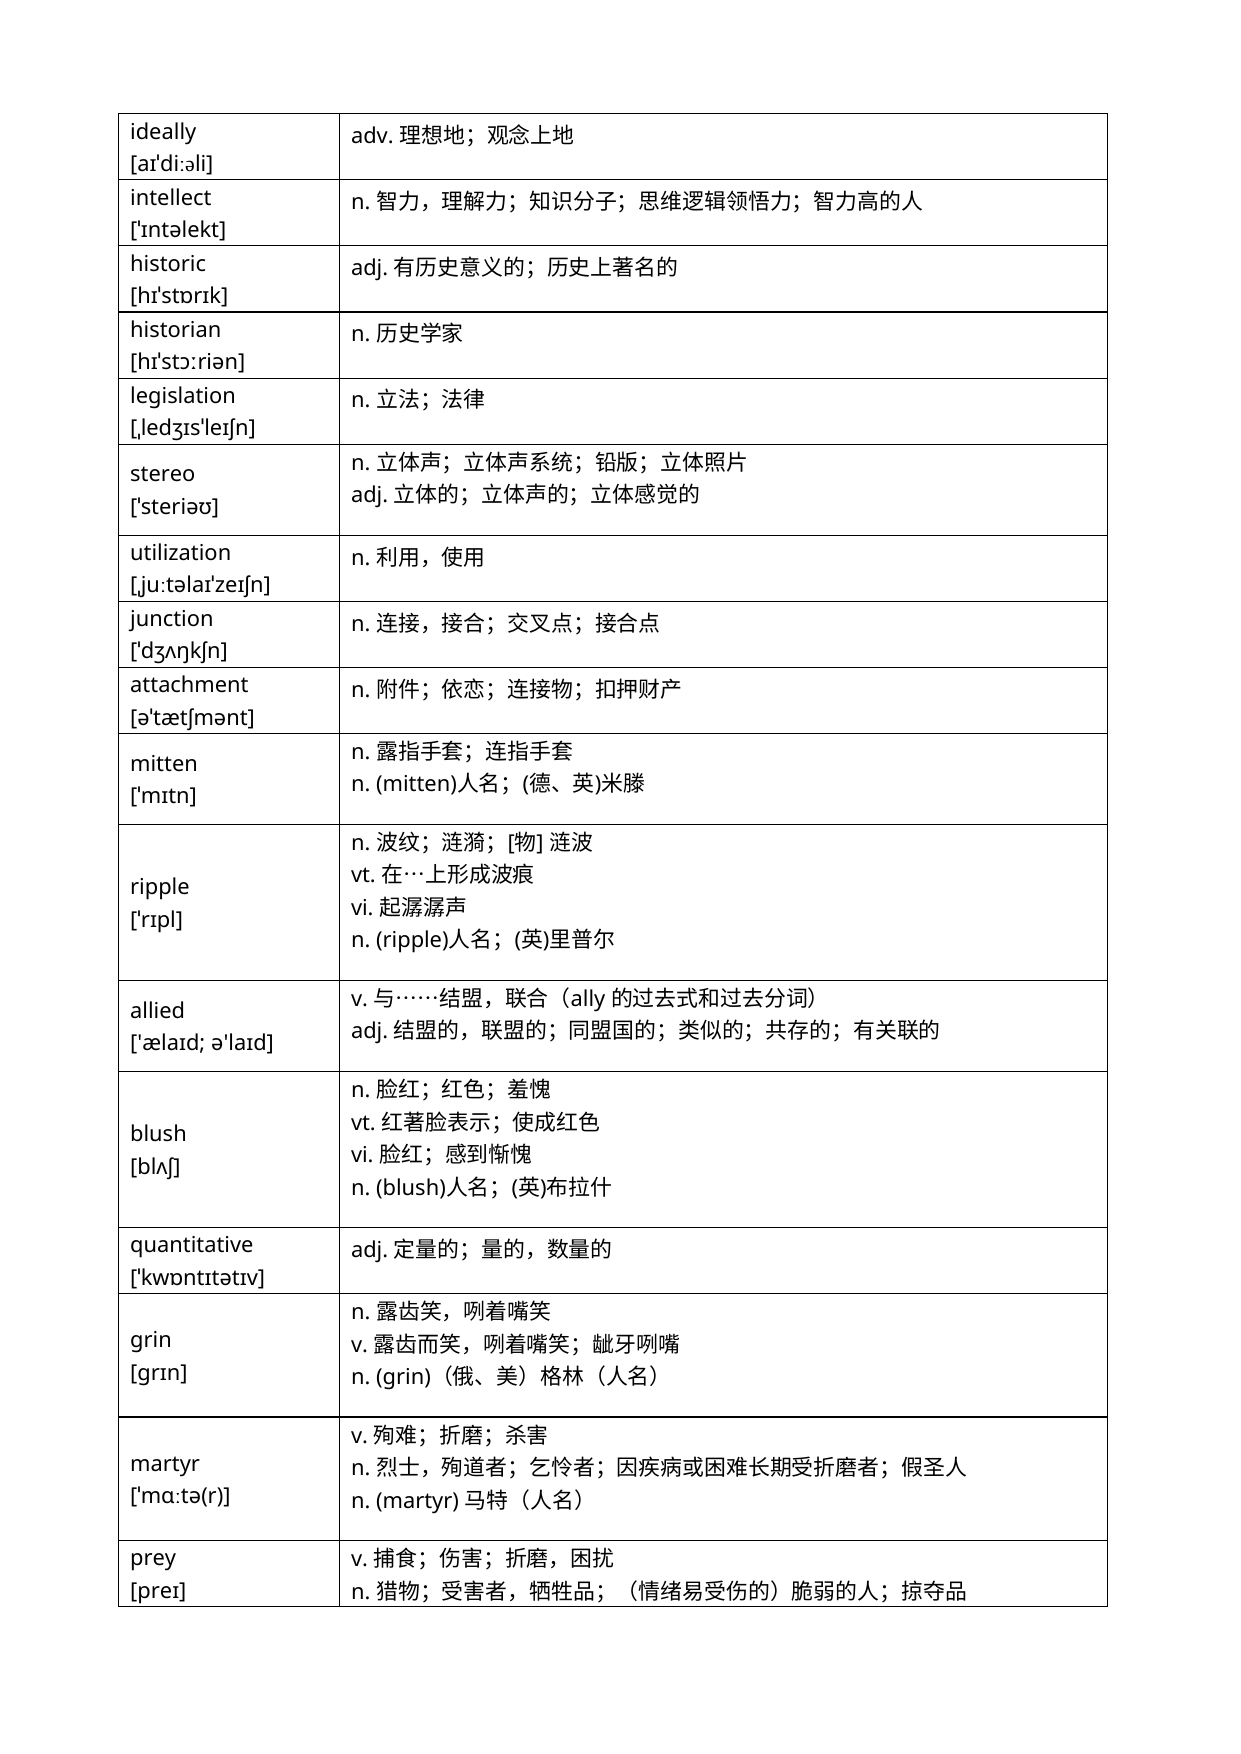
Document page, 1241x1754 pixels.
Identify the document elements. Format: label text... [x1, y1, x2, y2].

table_cell intellect [ˈɪntəlekt] [119, 180, 339, 245]
table_cell n. 利用，使用 [340, 536, 1107, 601]
table_cell ideally [aɪˈdiːəli] [119, 114, 339, 179]
table_cell v. 殉难；折磨；杀害 n. 烈士，殉道者；乞怜者；因疾病或困难长期受折磨者；假圣人 n. (martyr) 马特（人名） [340, 1418, 1107, 1540]
table_cell n. 露齿笑，咧着嘴笑 v. 露齿而笑，咧着嘴笑；龇牙咧嘴 n. (grin)（俄、美）格林（人名） [340, 1294, 1107, 1416]
table_cell mitten [ˈmɪtn] [119, 734, 339, 824]
table_cell n. 波纹；涟漪；[物] 涟波 vt. 在…上形成波痕 vi. 起潺潺声 n. (ripple)人名；(英)里普尔 [340, 825, 1107, 980]
table_cell grin [ɡrɪn] [119, 1294, 339, 1416]
table_cell legislation [ˌledʒɪsˈleɪʃn] [119, 379, 339, 443]
table_cell n. 露指手套；连指手套 n. (mitten)人名；(德、英)米滕 [340, 734, 1107, 824]
table_cell n. 历史学家 [340, 313, 1107, 377]
table_cell attachment [əˈtætʃmənt] [119, 668, 339, 733]
table_cell n. 立法；法律 [340, 379, 1107, 443]
table_cell n. 智力，理解力；知识分子；思维逻辑领悟力；智力高的人 [340, 180, 1107, 245]
table_cell n. 附件；依恋；连接物；扣押财产 [340, 668, 1107, 733]
table_cell utilization [ˌjuːtəlaɪˈzeɪʃn] [119, 536, 339, 601]
table_cell historian [hɪˈstɔːriən] [119, 313, 339, 377]
table_cell v. 与……结盟，联合（ally 的过去式和过去分词） adj. 结盟的，联盟的；同盟国的；类似的；共存的；有关联的 [340, 981, 1107, 1071]
table_cell allied ['ælaɪd; ə'laɪd] [119, 981, 339, 1071]
table_cell adv. 理想地；观念上地 [340, 114, 1107, 179]
table_cell martyr [ˈmɑːtə(r)] [119, 1418, 339, 1540]
table_cell quantitative [ˈkwɒntɪtətɪv] [119, 1228, 339, 1293]
table_cell n. 立体声；立体声系统；铅版；立体照片 adj. 立体的；立体声的；立体感觉的 [340, 445, 1107, 534]
table_cell blush [blʌʃ] [119, 1072, 339, 1227]
table_cell adj. 有历史意义的；历史上著名的 [340, 246, 1107, 311]
table_cell n. 连接，接合；交叉点；接合点 [340, 602, 1107, 667]
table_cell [340, 1541, 1107, 1606]
table_cell prey [preɪ] [119, 1541, 339, 1606]
table_cell junction [ˈdʒʌŋkʃn] [119, 602, 339, 667]
table_cell n. 脸红；红色；羞愧 vt. 红著脸表示；使成红色 vi. 脸红；感到惭愧 n. (blush)人名；(英)布拉什 [340, 1072, 1107, 1227]
table_cell historic [hɪˈstɒrɪk] [119, 246, 339, 311]
table_cell ripple [ˈrɪpl] [119, 825, 339, 980]
table_cell stereo [ˈsteriəʊ] [119, 445, 339, 534]
table_cell adj. 定量的；量的，数量的 [340, 1228, 1107, 1293]
